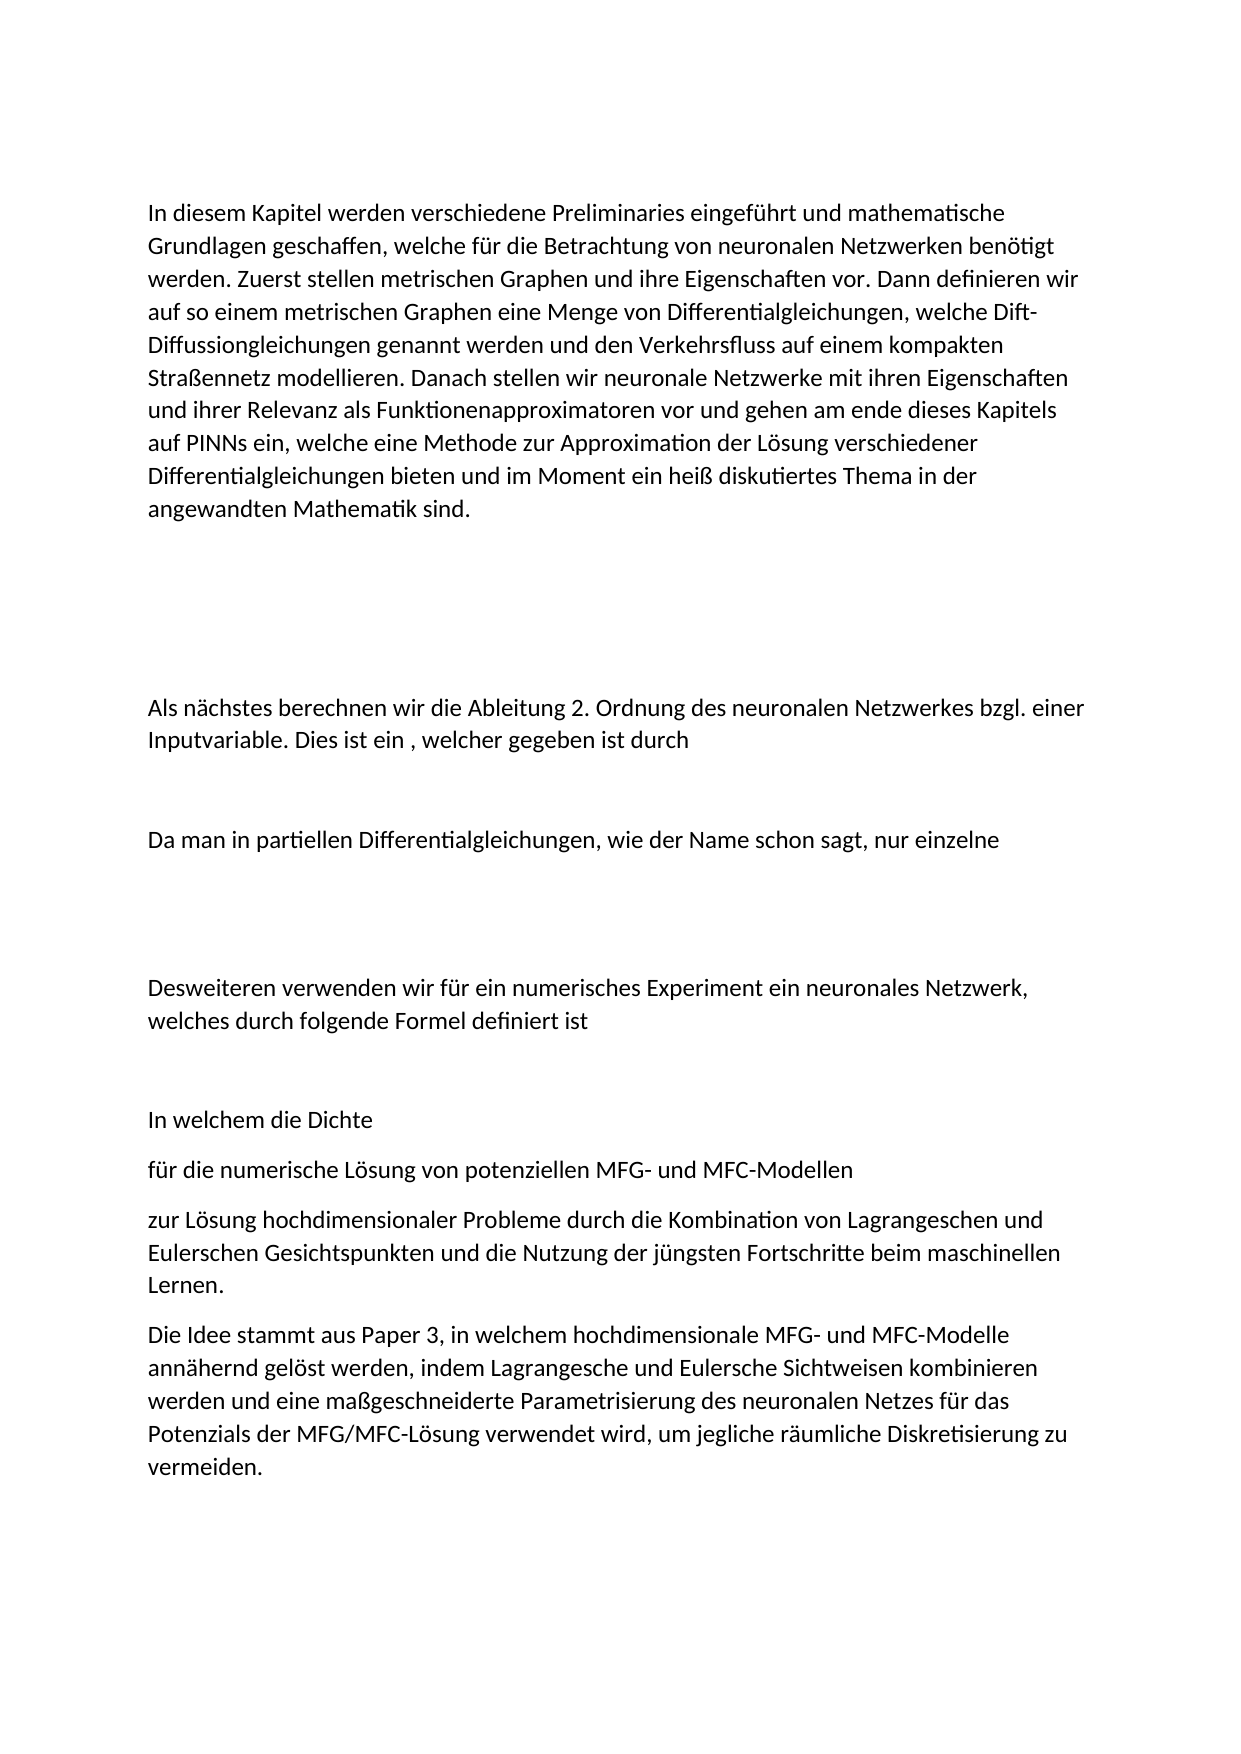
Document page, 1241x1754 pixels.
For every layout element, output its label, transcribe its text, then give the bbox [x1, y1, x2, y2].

text Die Idee stammt aus Paper 3, in welchem hochdimensionale MFG- und MFC-Modelle annähernd gelöst werden, indem Lagrangesche und Eulersche Sichtweisen kombinieren werden und eine maßgeschneiderte Parametrisierung des neuronalen Netzes für das Potenzials der MFG/MFC-Lösung verwendet wird, um jegliche räumliche Diskretisierung zu vermeiden. [148, 1319, 1093, 1481]
text Desweiteren verwenden wir für ein numerisches Experiment ein neuronales Netzwerk, welches durch folgende Formel definiert ist [148, 973, 1093, 1036]
text zur Lösung hochdimensionaler Probleme durch die Kombination von Lagrangeschen und Eulerschen Gesichtspunkten und die Nutzung der jüngsten Fortschritte beim maschinellen Lernen. [148, 1204, 1093, 1300]
text In welchem die Dichte [148, 1105, 1093, 1135]
text Da man in partiellen Differentialgleichungen, wie der Name schon sagt, nur einzelne [148, 824, 1093, 854]
text für die numerische Lösung von potenziellen MFG- und MFC-Modellen [148, 1154, 1093, 1185]
text Als nächstes berechnen wir die Ableitung 2. Ordnung des neuronalen Netzwerkes bzgl. einer Inputvariable. Dies ist ein , welcher gegeben ist durch [148, 692, 1093, 755]
